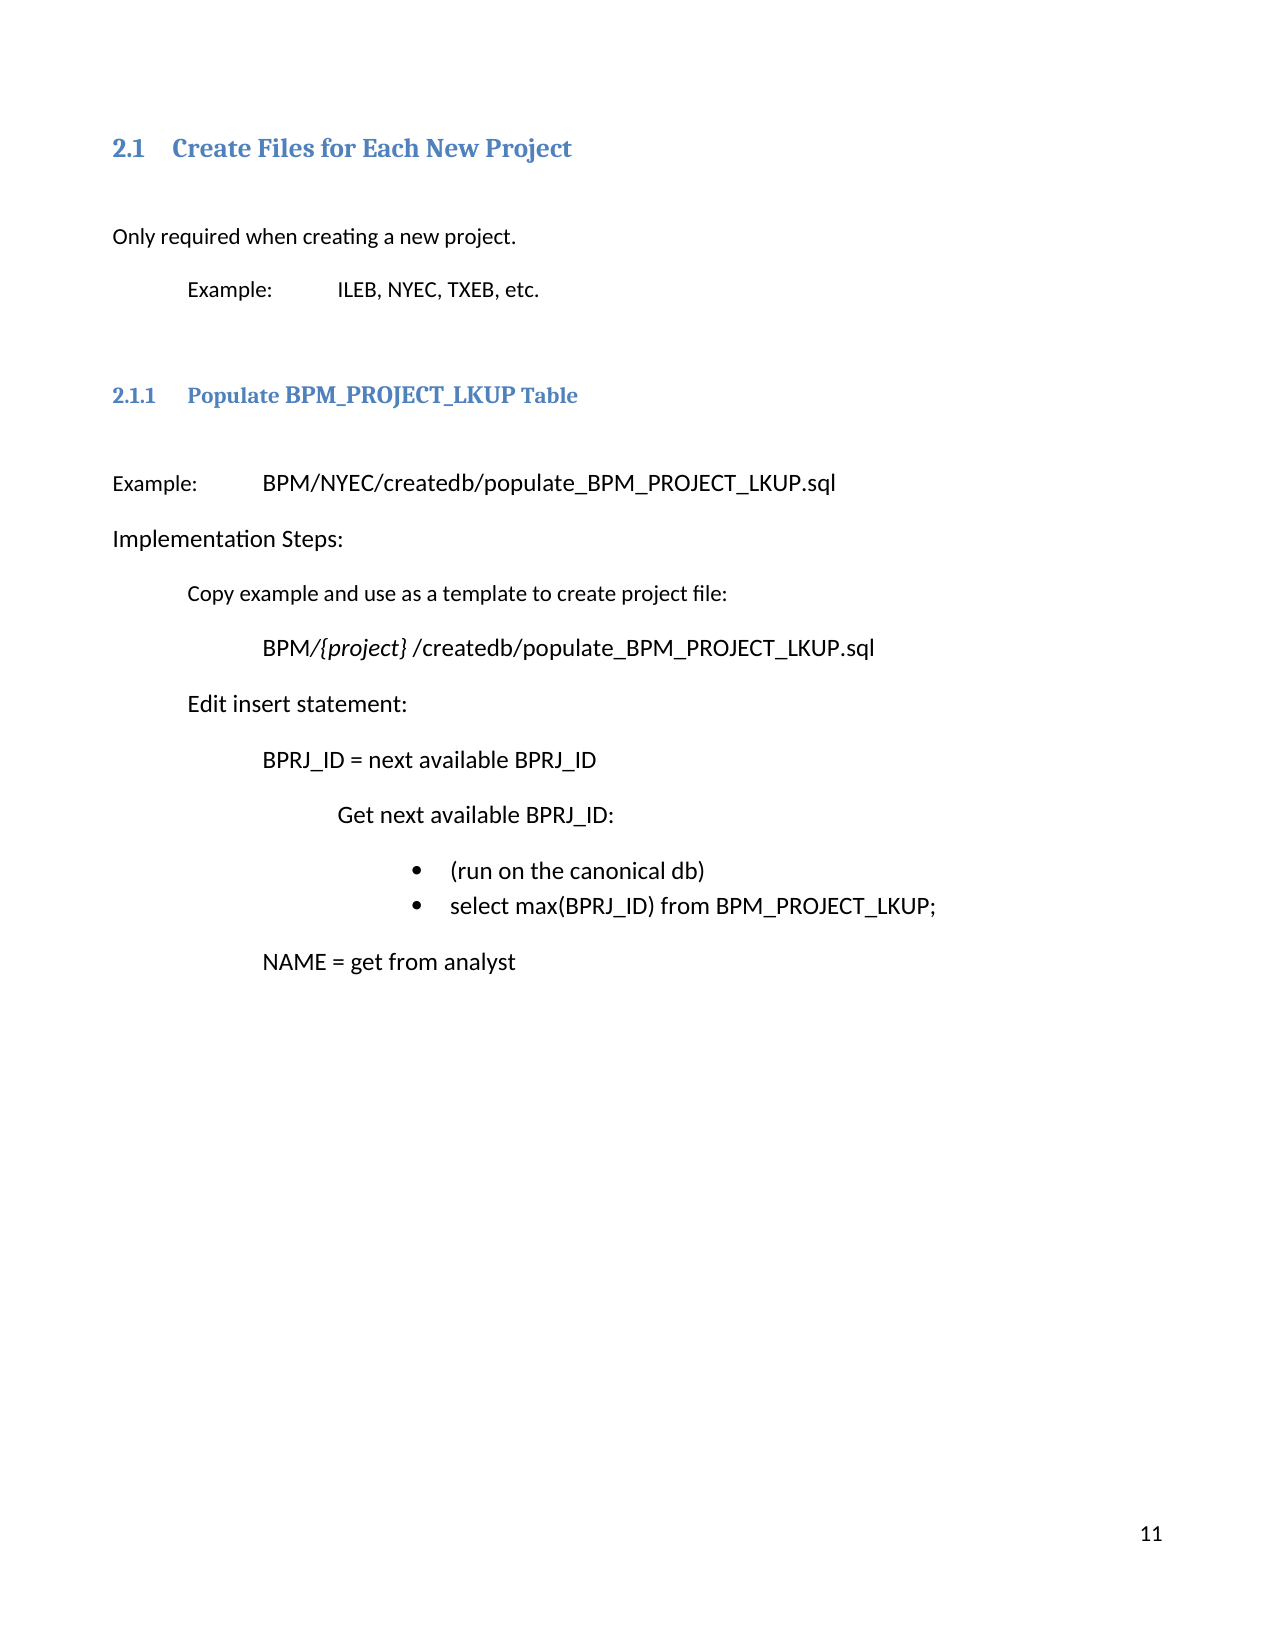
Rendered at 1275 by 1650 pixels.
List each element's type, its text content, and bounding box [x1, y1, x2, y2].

text Implementation Steps: [112, 523, 1162, 553]
text BPRJ_ID = next available BPRJ_ID [172, 744, 1162, 774]
text Example: ILEB, NYEC, TXEB, etc. [112, 275, 1162, 303]
subtitle Create Files for Each New Project [112, 133, 1162, 164]
text BPM/{project} /createdb/populate_BPM_PROJECT_LKUP.sql [172, 632, 1162, 663]
subtitle Populate BPM_PROJECT_LKUP Table [112, 381, 1162, 410]
text Edit insert statement: [172, 688, 1162, 718]
text Only required when creating a new project. [112, 222, 1162, 250]
text Example: BPM/NYEC/createdb/populate_BPM_PROJECT_LKUP.sql [112, 467, 1162, 498]
text Copy example and use as a template to create project file: [112, 579, 1162, 607]
list (run on the canonical db) [412, 856, 1162, 886]
list select max(BPRJ_ID) from BPM_PROJECT_LKUP; [412, 891, 1162, 921]
text NAME = get from analyst [172, 946, 1162, 977]
text Get next available BPRJ_ID: [172, 800, 1162, 830]
